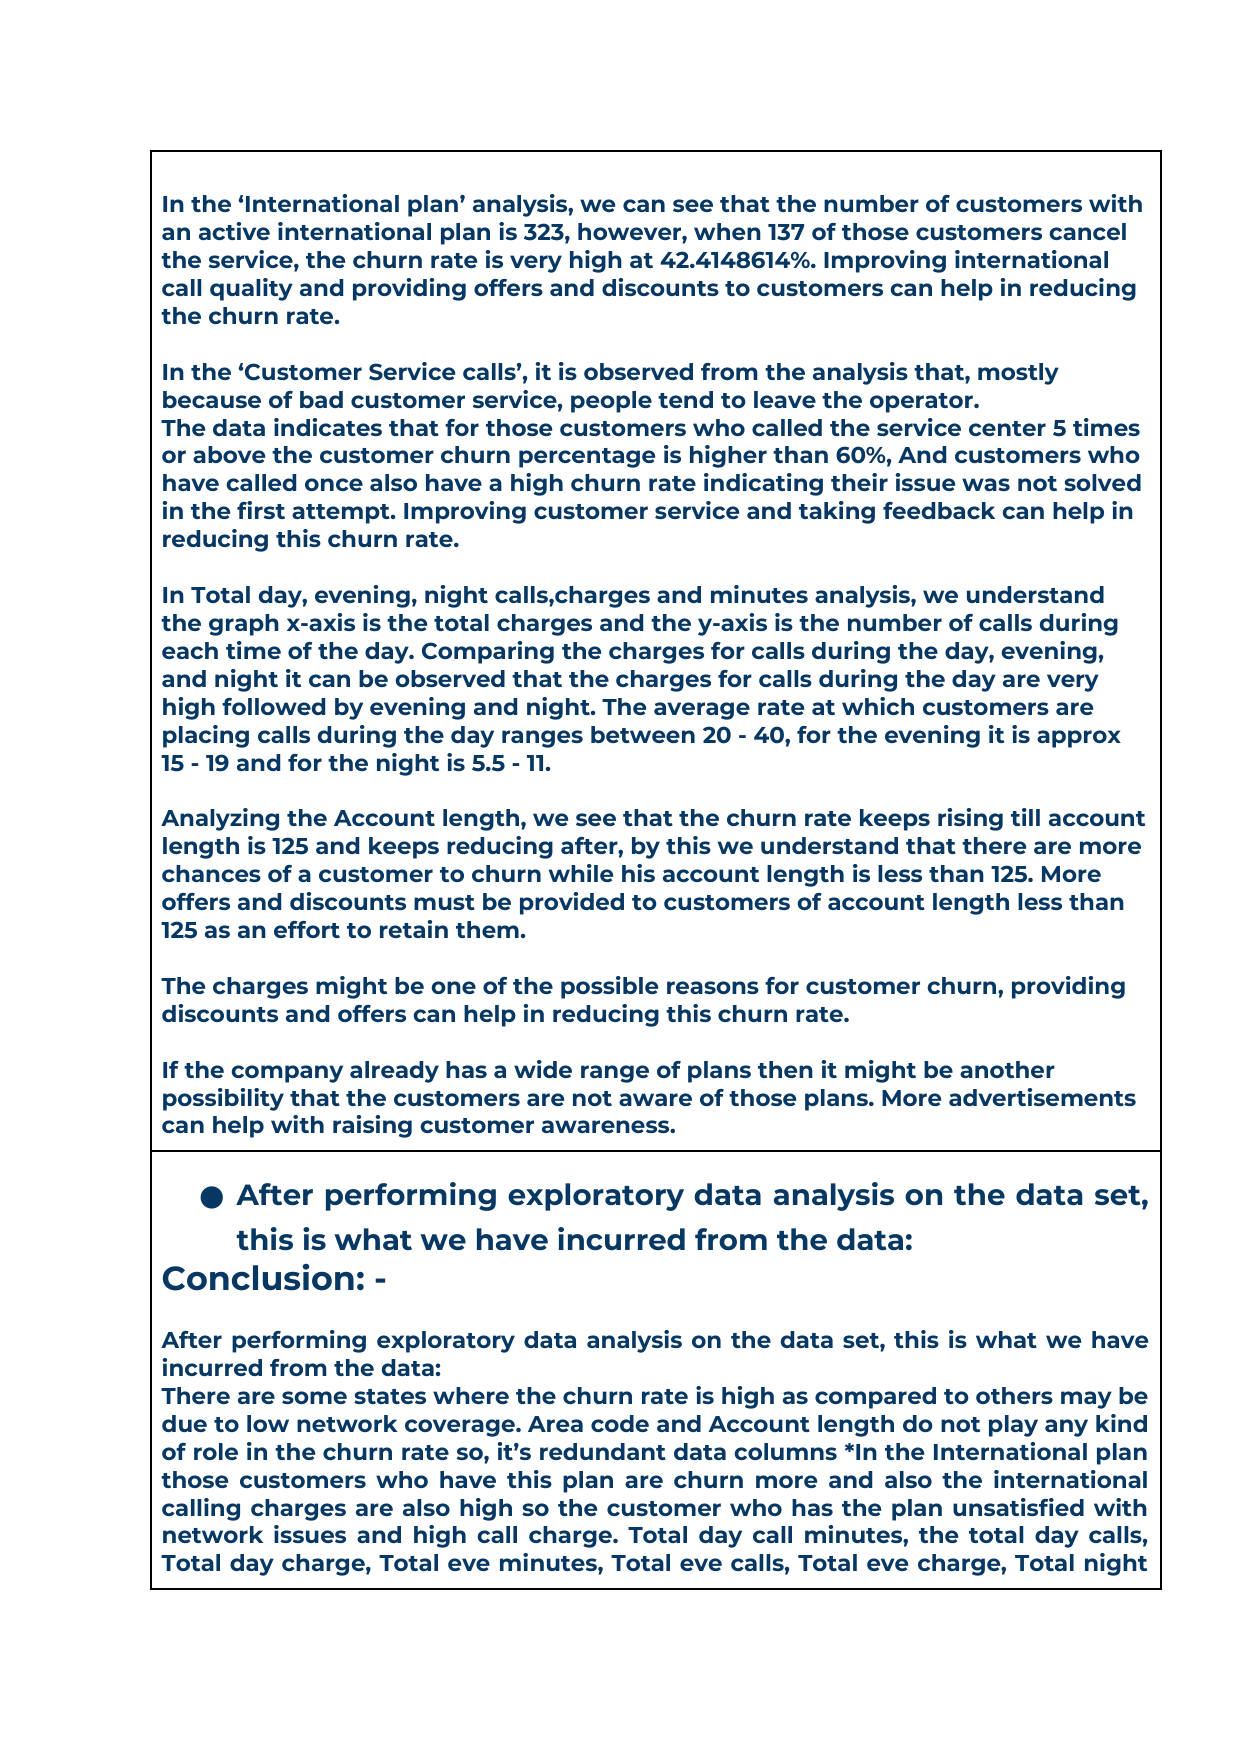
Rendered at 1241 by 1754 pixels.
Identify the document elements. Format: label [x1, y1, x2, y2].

table_cell [152, 152, 1160, 1150]
table_cell [152, 1152, 1160, 1588]
